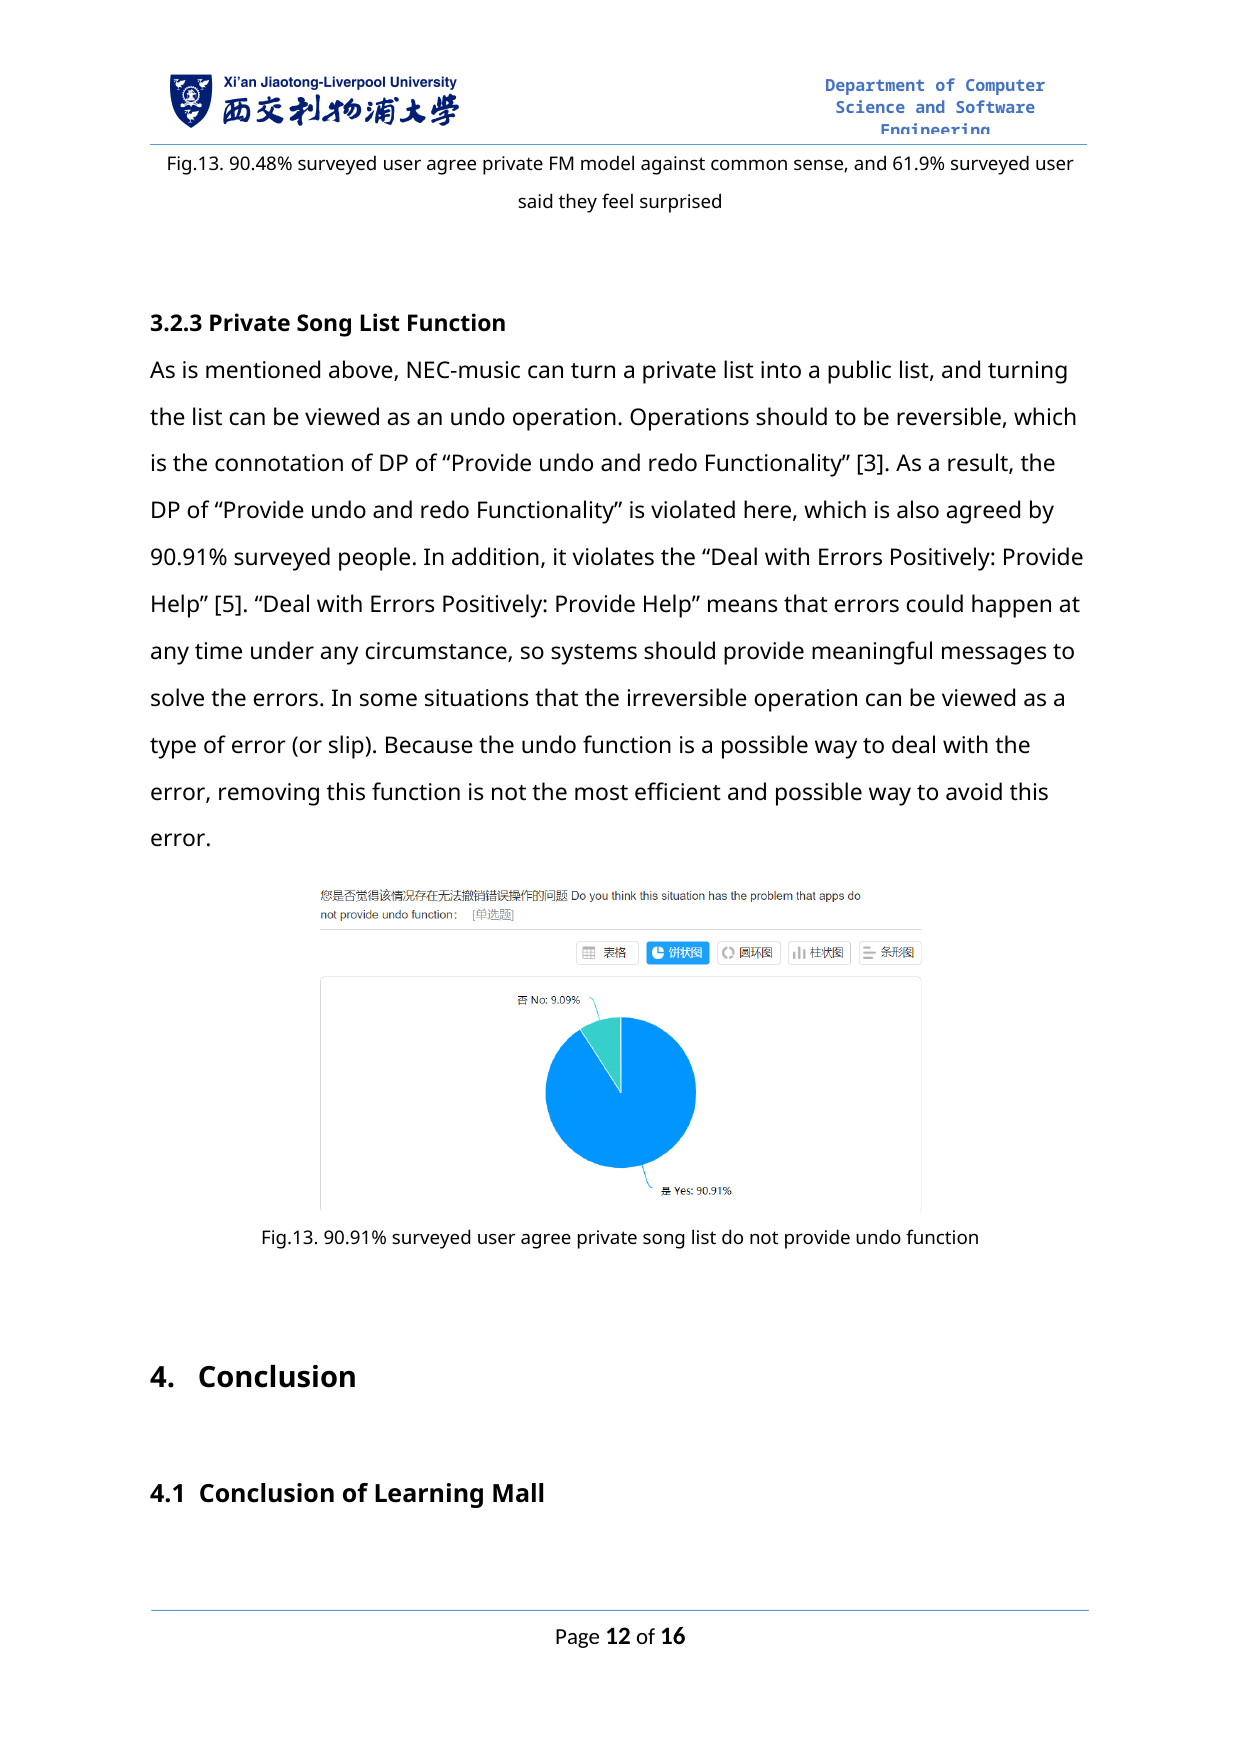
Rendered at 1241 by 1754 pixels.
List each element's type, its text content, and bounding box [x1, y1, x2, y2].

text 4. Conclusion [150, 1356, 1090, 1396]
picture [318, 885, 922, 1211]
text 3.2.3 Private Song List Function [150, 307, 1090, 338]
picture [167, 73, 463, 131]
text As is mentioned above, NEC-music can turn a private list into a public list, and turning the list can be viewed as an undo operation. Operations should to be reversible, which is the connotation of DP of “Provide undo and redo Functionality” [3]. As a result, the DP of “Provide undo and redo Functionality” is violated here, which is also agreed by 90.91% surveyed people. In addition, it violates the “Deal with Errors Positively: Provide Help” [5]. “Deal with Errors Positively: Provide Help” means that errors could happen at any time under any circumstance, so systems should provide meaningful messages to solve the errors. In some situations that the irreversible operation can be viewed as a type of error (or slip). Because the undo function is a possible way to deal with the error, removing this function is not the most efficient and possible way to avoid this error. [150, 353, 1090, 853]
text Fig.13. 90.91% surveyed user agree private song list do not provide undo function [150, 1224, 1090, 1250]
text 4.1 Conclusion of Learning Mall [150, 1475, 1090, 1509]
text Fig.13. 90.48% surveyed user agree private FM model against common sense, and 61.9% surveyed user said they feel surprised [150, 150, 1090, 214]
